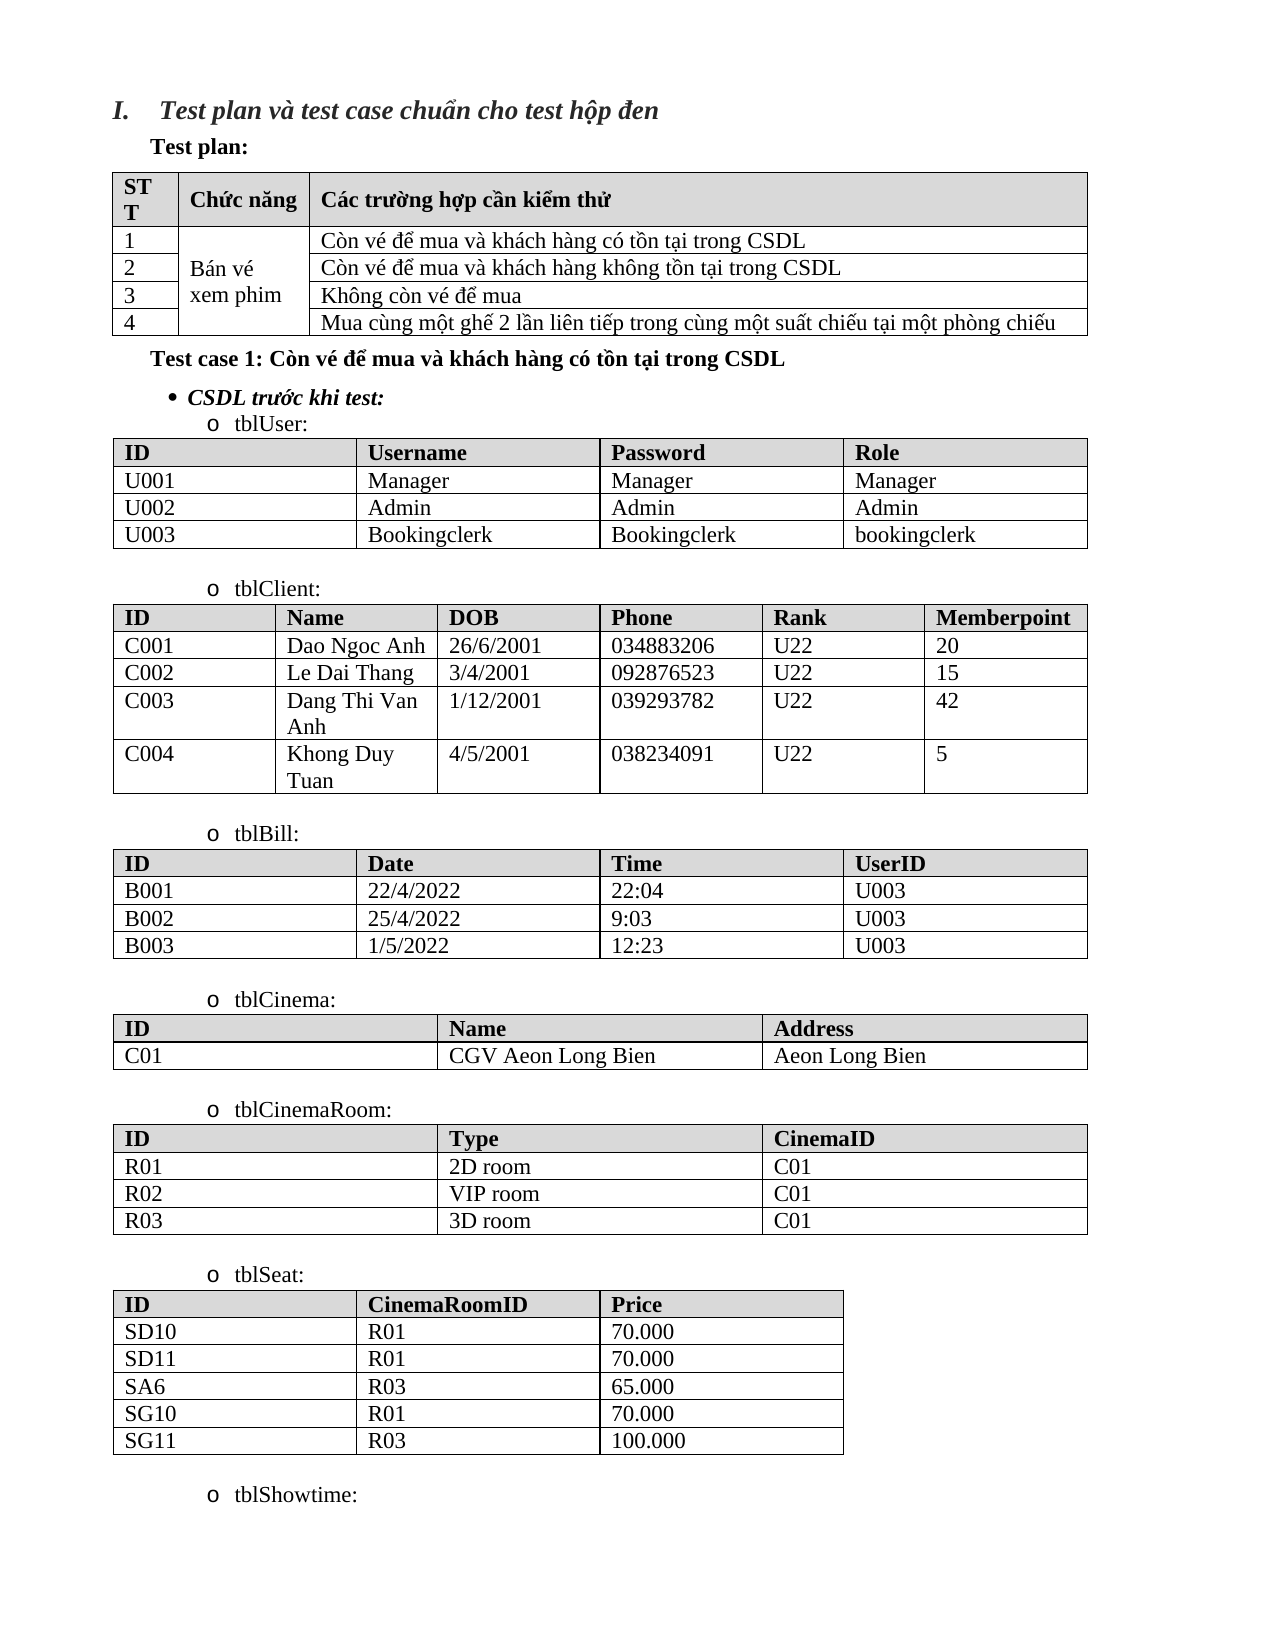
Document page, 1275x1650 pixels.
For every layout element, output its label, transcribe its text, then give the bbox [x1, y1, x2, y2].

table_cell Aeon Long Bien [763, 1043, 1087, 1069]
table_cell C003 [114, 687, 275, 739]
table_header ID [114, 1015, 437, 1041]
table_cell 20 [925, 632, 1087, 658]
table_cell bookingclerk [844, 521, 1087, 548]
table_cell 26/6/2001 [438, 632, 599, 658]
table_cell Manager [357, 467, 599, 493]
table_header ID [114, 1291, 356, 1317]
table_header DOB [438, 605, 599, 631]
table_cell Khong Duy Tuan [276, 740, 437, 793]
table_cell Còn vé để mua và khách hàng không tồn tại trong CSDL [310, 254, 1087, 281]
table_cell Admin [601, 494, 843, 520]
table_cell B002 [114, 905, 356, 931]
table_cell VIP room [438, 1180, 762, 1207]
table_cell 70.000 [601, 1400, 843, 1427]
table_header ID [114, 850, 356, 876]
table_cell Bán vé xem phim [179, 227, 309, 335]
table_cell U22 [763, 740, 924, 793]
table_cell Còn vé để mua và khách hàng có tồn tại trong CSDL [310, 227, 1087, 253]
table_cell U003 [844, 877, 1087, 903]
table_cell Admin [844, 494, 1087, 520]
subtitle tblShowtime: [206, 1481, 1162, 1509]
table_header Name [438, 1015, 762, 1041]
table_header Password [601, 439, 843, 466]
table_cell SA6 [114, 1373, 356, 1399]
table_cell Bookingclerk [357, 521, 599, 548]
table_cell Không còn vé để mua [310, 282, 1087, 308]
table_cell 25/4/2022 [357, 905, 599, 931]
table_header Address [763, 1015, 1087, 1041]
table_cell U003 [114, 521, 356, 548]
subtitle CSDL trước khi test: [169, 384, 1162, 410]
table_header ID [114, 439, 356, 466]
table_cell C002 [114, 659, 275, 686]
table_cell 100.000 [601, 1428, 843, 1454]
table_cell C004 [114, 740, 275, 793]
table_cell U001 [114, 467, 356, 493]
table_header Type [438, 1125, 762, 1152]
subtitle tblBill: [206, 821, 1162, 849]
table_cell SG11 [114, 1428, 356, 1454]
table_cell R01 [357, 1345, 599, 1372]
table_cell Bookingclerk [601, 521, 843, 548]
table_cell U003 [844, 932, 1087, 958]
table_cell R01 [357, 1318, 599, 1344]
table_cell 3 [113, 282, 178, 308]
subtitle Test case 1: Còn vé để mua và khách hàng có tồn tại trong CSDL [112, 345, 1162, 371]
table_header Username [357, 439, 599, 466]
table_header Phone [601, 605, 762, 631]
table_cell 2D room [438, 1153, 762, 1179]
table_header Các trường hợp cần kiểm thử [310, 173, 1087, 226]
table_cell R03 [357, 1428, 599, 1454]
table_cell 1/5/2022 [357, 932, 599, 958]
subtitle tblCinema: [206, 986, 1162, 1014]
table_header ID [114, 605, 275, 631]
table_header Price [601, 1291, 843, 1317]
table_cell Admin [357, 494, 599, 520]
table_cell Dang Thi Van Anh [276, 687, 437, 739]
table_header ID [114, 1125, 437, 1152]
subtitle tblCinemaRoom: [206, 1096, 1162, 1124]
subtitle tblUser: [206, 410, 1162, 438]
table_cell 70.000 [601, 1345, 843, 1372]
table_cell 9:03 [601, 905, 843, 931]
table_cell 1 [113, 227, 178, 253]
table_cell U22 [763, 659, 924, 686]
table_cell 70.000 [601, 1318, 843, 1344]
table_cell R01 [114, 1153, 437, 1179]
table_cell 038234091 [601, 740, 762, 793]
table_header Time [601, 850, 843, 876]
table_cell SG10 [114, 1400, 356, 1427]
table_cell R02 [114, 1180, 437, 1207]
table_header Memberpoint [925, 605, 1087, 631]
table_cell 22/4/2022 [357, 877, 599, 903]
table_cell C001 [114, 632, 275, 658]
table_cell C01 [763, 1208, 1087, 1234]
table_cell 3/4/2001 [438, 659, 599, 686]
table_cell CGV Aeon Long Bien [438, 1043, 762, 1069]
table_cell 034883206 [601, 632, 762, 658]
table_header Date [357, 850, 599, 876]
subtitle Test plan và test case chuẩn cho test hộp đen [112, 94, 1162, 125]
table_header STT [113, 173, 178, 226]
table_cell B001 [114, 877, 356, 903]
table_cell U22 [763, 632, 924, 658]
table_cell 039293782 [601, 687, 762, 739]
table_header Name [276, 605, 437, 631]
table_cell 22:04 [601, 877, 843, 903]
table_cell Manager [844, 467, 1087, 493]
table_cell U22 [763, 687, 924, 739]
table_cell Dao Ngoc Anh [276, 632, 437, 658]
table_cell C01 [763, 1180, 1087, 1207]
table_cell 12:23 [601, 932, 843, 958]
table_header UserID [844, 850, 1087, 876]
table_cell R03 [114, 1208, 437, 1234]
table_cell 2 [113, 254, 178, 281]
table_header Chức năng [179, 173, 309, 226]
table_header CinemaID [763, 1125, 1087, 1152]
table_cell C01 [114, 1043, 437, 1069]
table_cell U002 [114, 494, 356, 520]
table_cell 4 [113, 309, 178, 335]
table_cell SD10 [114, 1318, 356, 1344]
subtitle tblClient: [206, 575, 1162, 603]
table_cell R01 [357, 1400, 599, 1427]
table_cell 1/12/2001 [438, 687, 599, 739]
table_cell 4/5/2001 [438, 740, 599, 793]
table_cell 42 [925, 687, 1087, 739]
table_cell 092876523 [601, 659, 762, 686]
table_cell B003 [114, 932, 356, 958]
table_cell C01 [763, 1153, 1087, 1179]
table_cell 65.000 [601, 1373, 843, 1399]
table_cell R03 [357, 1373, 599, 1399]
table_header CinemaRoomID [357, 1291, 599, 1317]
table_cell 3D room [438, 1208, 762, 1234]
table_cell U003 [844, 905, 1087, 931]
table_cell Manager [601, 467, 843, 493]
table_cell Le Dai Thang [276, 659, 437, 686]
table_cell 15 [925, 659, 1087, 686]
table_cell SD11 [114, 1345, 356, 1372]
table_cell 5 [925, 740, 1087, 793]
table_header Rank [763, 605, 924, 631]
subtitle tblSeat: [206, 1261, 1162, 1289]
table_cell Mua cùng một ghế 2 lần liên tiếp trong cùng một suất chiếu tại một phòng chiếu [310, 309, 1087, 335]
table_header Role [844, 439, 1087, 466]
subtitle Test plan: [112, 133, 1162, 159]
